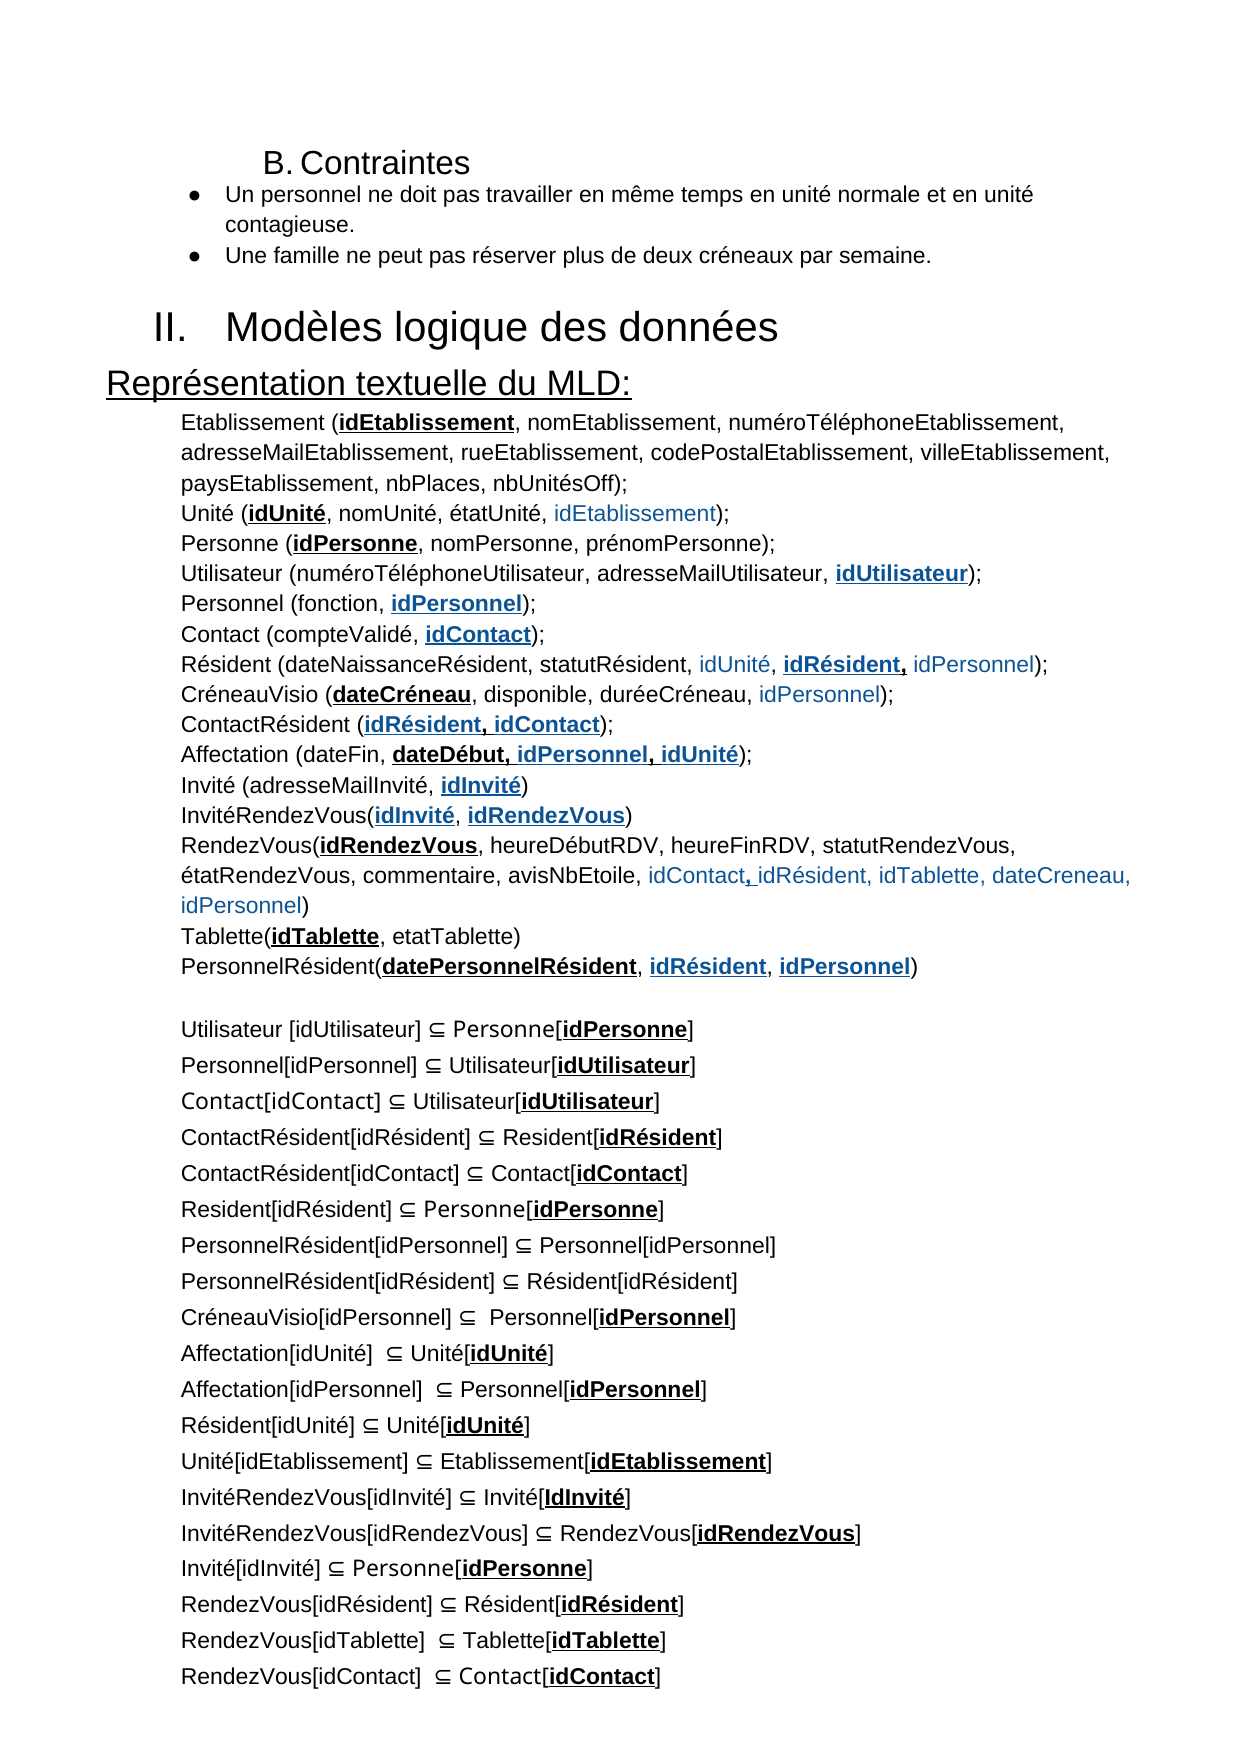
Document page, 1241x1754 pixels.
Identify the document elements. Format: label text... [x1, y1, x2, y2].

text InvitéRendezVous[idRendezVous] ⊆ RendezVous[idRendezVous] [181, 1516, 1139, 1548]
subtitle Modèles logique des données [187, 302, 1139, 350]
text Contact (compteValidé, idContact); [181, 621, 1139, 647]
text Utilisateur (numéroTéléphoneUtilisateur, adresseMailUtilisateur, idUtilisateur); [181, 560, 1139, 587]
text ContactRésident[idContact] ⊆ Contact[idContact] [181, 1157, 1139, 1188]
text Utilisateur [idUtilisateur] ⊆ Personne[idPersonne] [181, 1013, 1139, 1044]
text PersonnelRésident(datePersonnelRésident, idRésident, idPersonnel) [181, 953, 1139, 979]
text Invité (adresseMailInvité, idInvité) [181, 772, 1139, 798]
list Une famille ne peut pas réserver plus de deux créneaux par semaine. [187, 242, 1139, 268]
text Affectation (dateFin, dateDébut, idPersonnel, idUnité); [181, 741, 1139, 768]
text Résident (dateNaissanceRésident, statutRésident, idUnité, idRésident, idPersonnel); [181, 651, 1139, 677]
subtitle Contraintes [262, 143, 1139, 181]
text Unité[idEtablissement] ⊆ Etablissement[idEtablissement] [181, 1444, 1139, 1476]
text PersonnelRésident[idPersonnel] ⊆ Personnel[idPersonnel] [181, 1229, 1139, 1260]
text RendezVous[idContact] ⊆ Contact[idContact] [181, 1660, 1139, 1691]
text ContactRésident[idRésident] ⊆ Resident[idRésident] [181, 1121, 1139, 1152]
text RendezVous[idTablette] ⊆ Tablette[idTablette] [181, 1624, 1139, 1656]
text Affectation[idUnité] ⊆ Unité[idUnité] [181, 1337, 1139, 1368]
text CréneauVisio[idPersonnel] ⊆ Personnel[idPersonnel] [181, 1301, 1139, 1332]
text Personnel (fonction, idPersonnel); [181, 590, 1139, 617]
text Etablissement (idEtablissement, nomEtablissement, numéroTéléphoneEtablissement, adresseMailEtablissement, rueEtablissement, codePostalEtablissement, villeEtablissement, paysEtablissement, nbPlaces, nbUnitésOff); [181, 409, 1139, 496]
text InvitéRendezVous[idInvité] ⊆ Invité[IdInvité] [181, 1481, 1139, 1512]
text Resident[idRésident] ⊆ Personne[idPersonne] [181, 1193, 1139, 1224]
text Personnel[idPersonnel] ⊆ Utilisateur[idUtilisateur] [181, 1049, 1139, 1081]
text Tablette(idTablette, etatTablette) [181, 923, 1139, 949]
text PersonnelRésident[idRésident] ⊆ Résident[idRésident] [181, 1265, 1139, 1296]
text CréneauVisio (dateCréneau, disponible, duréeCréneau, idPersonnel); [181, 681, 1139, 707]
text Personne (idPersonne, nomPersonne, prénomPersonne); [181, 530, 1139, 556]
text ContactRésident (idRésident, idContact); [181, 711, 1139, 738]
text Contact[idContact] ⊆ Utilisateur[idUtilisateur] [181, 1085, 1139, 1116]
text Résident[idUnité] ⊆ Unité[idUnité] [181, 1409, 1139, 1440]
text Unité (idUnité, nomUnité, étatUnité, idEtablissement); [181, 500, 1139, 526]
text Représentation textuelle du MLD: [106, 362, 1139, 403]
list Un personnel ne doit pas travailler en même temps en unité normale et en unité contagieuse. [187, 181, 1139, 238]
text InvitéRendezVous(idInvité, idRendezVous) [181, 802, 1139, 828]
text RendezVous[idRésident] ⊆ Résident[idRésident] [181, 1588, 1139, 1619]
text RendezVous(idRendezVous, heureDébutRDV, heureFinRDV, statutRendezVous, étatRendezVous, commentaire, avisNbEtoile, idContact, idRésident, idTablette, dateCreneau, idPersonnel) [181, 832, 1139, 919]
text Affectation[idPersonnel] ⊆ Personnel[idPersonnel] [181, 1373, 1139, 1404]
text Invité[idInvité] ⊆ Personne[idPersonne] [181, 1552, 1139, 1584]
